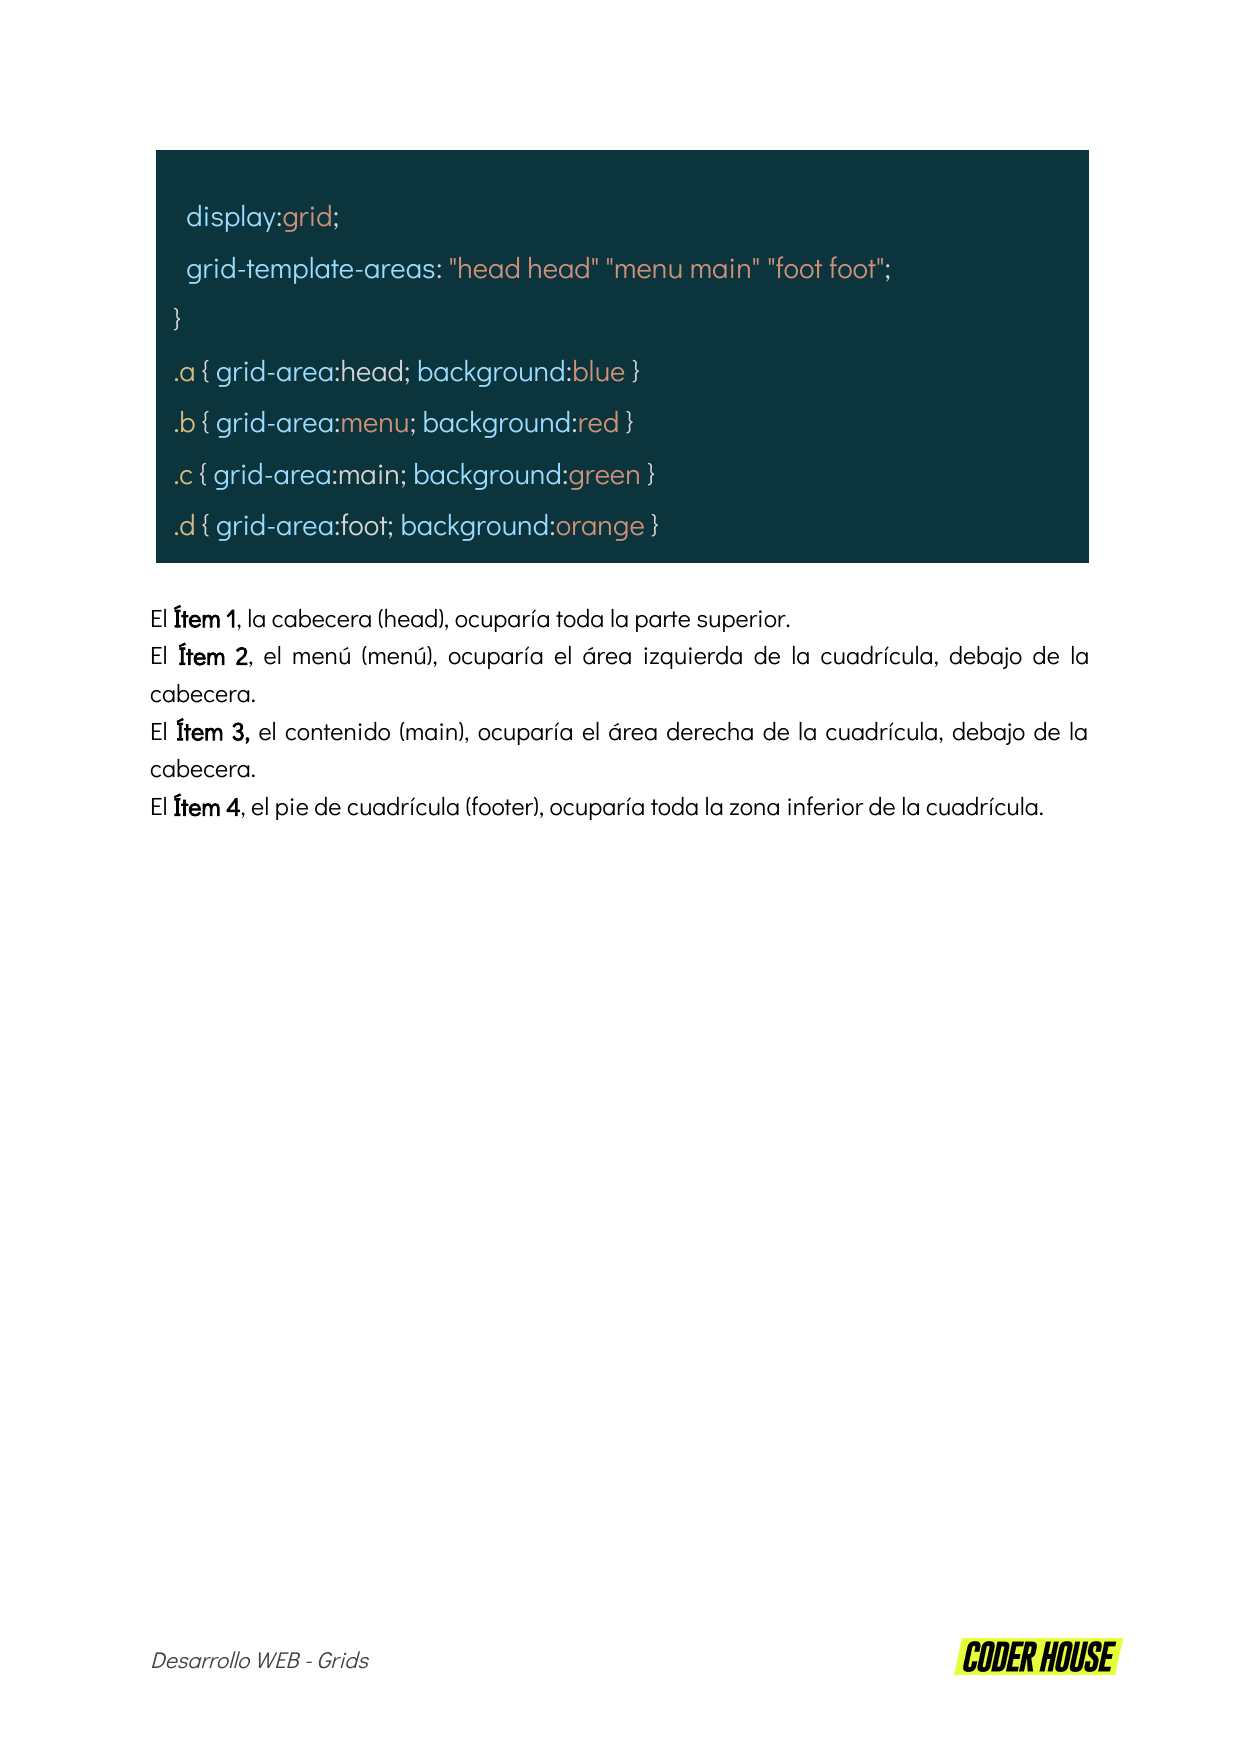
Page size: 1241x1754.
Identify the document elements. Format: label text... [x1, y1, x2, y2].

text El Ítem 4, el pie de cuadrícula (footer), ocuparía toda la zona inferior de la cuadrícula. [150, 789, 1090, 822]
picture [950, 1632, 1127, 1681]
text El Ítem 2, el menú (menú), ocuparía el área izquierda de la cuadrícula, debajo de la cabecera. [150, 638, 1090, 709]
text El Ítem 1, la cabecera (head), ocuparía toda la parte superior. [150, 601, 1090, 634]
text El Ítem 3, el contenido (main), ocuparía el área derecha de la cuadrícula, debajo de la cabecera. [150, 714, 1090, 784]
